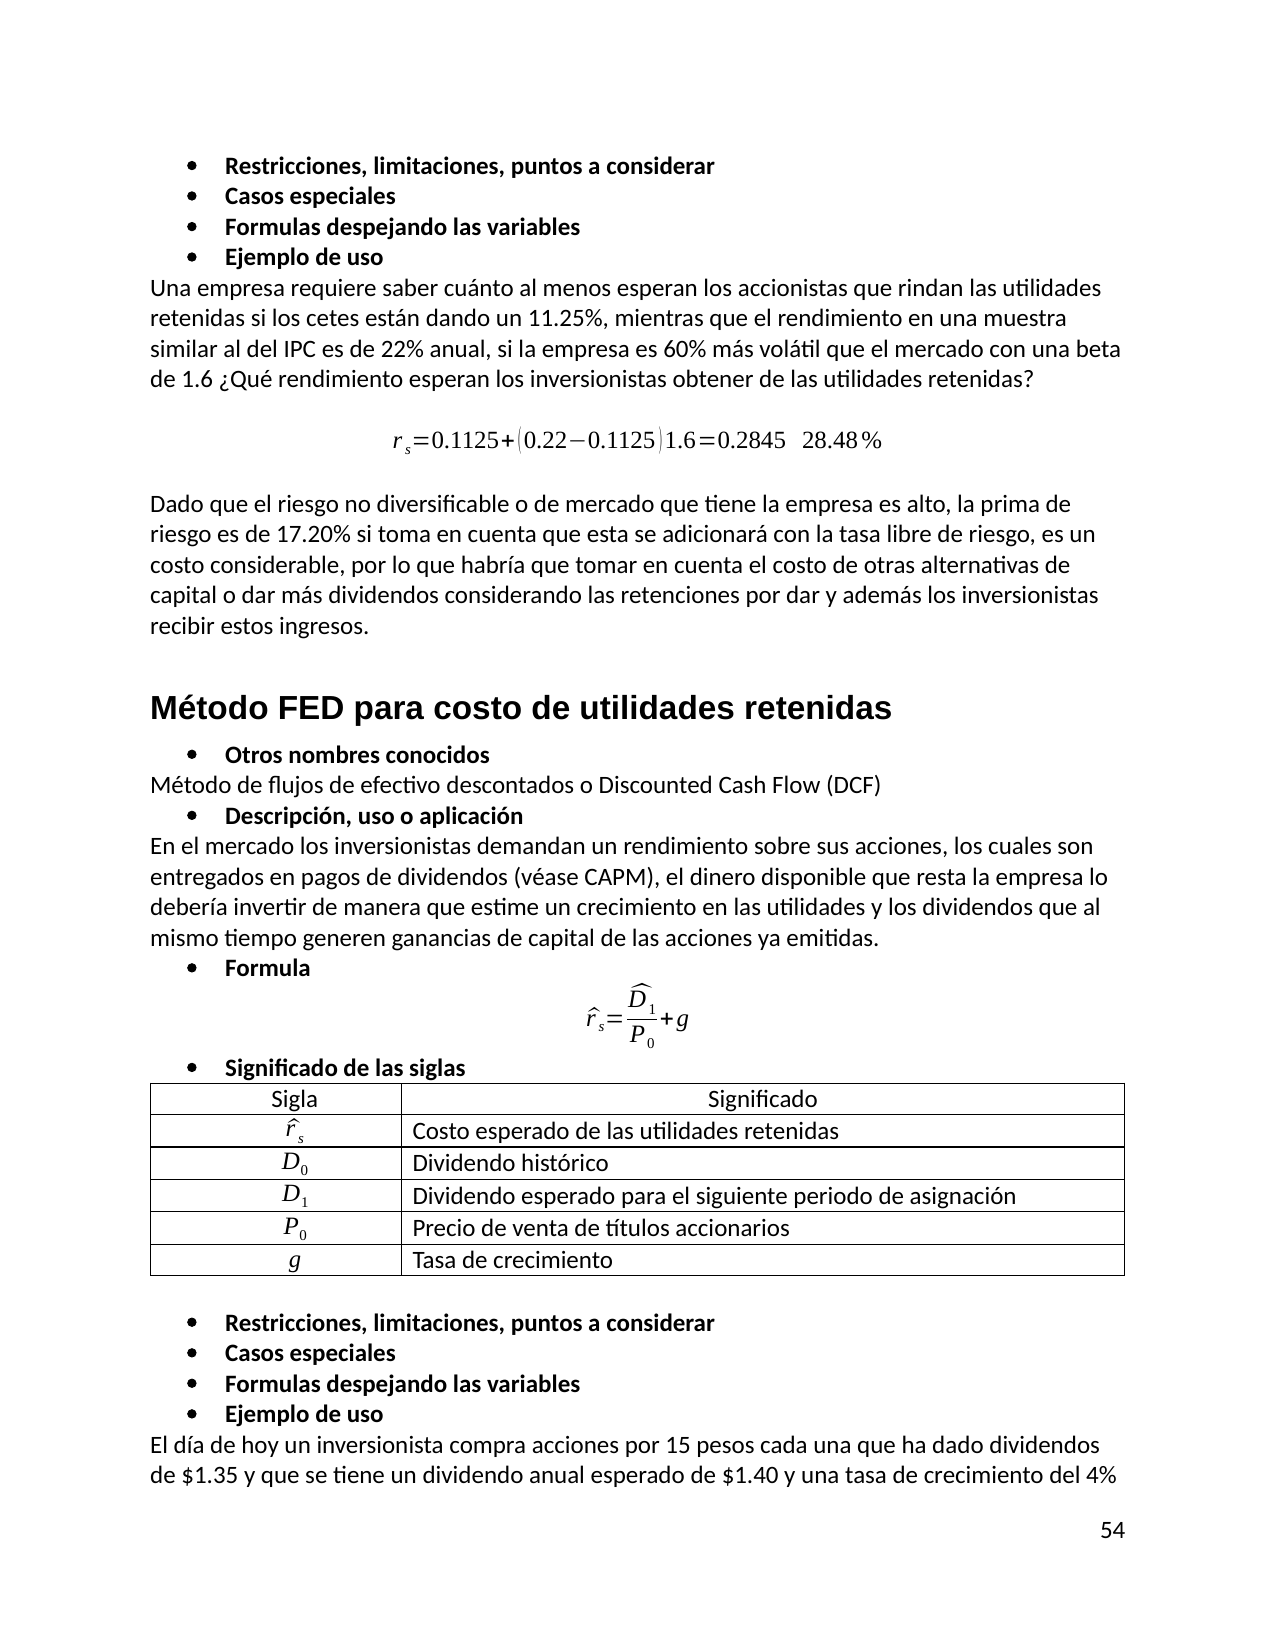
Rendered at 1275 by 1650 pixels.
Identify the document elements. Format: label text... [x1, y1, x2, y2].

text Método de flujos de efectivo descontados o Discounted Cash Flow (DCF) [150, 769, 1125, 800]
text Dado que el riesgo no diversificable o de mercado que tiene la empresa es alto, la prima de riesgo es de 17.20% si toma en cuenta que esta se adicionará con la tasa libre de riesgo, es un costo considerable, por lo que habría que tomar en cuenta el costo de otras alternativas de capital o dar más dividendos considerando las retenciones por dar y además los inversionistas recibir estos ingresos. [150, 488, 1125, 641]
list Formulas despejando las variables [187, 1368, 1125, 1398]
table_cell [151, 1180, 401, 1211]
list Casos especiales [187, 181, 1125, 211]
table_cell [151, 1245, 401, 1275]
table_cell Costo esperado de las utilidades retenidas [402, 1115, 1124, 1146]
table_header Significado [402, 1084, 1124, 1114]
list Significado de las siglas [187, 1052, 1125, 1082]
list Formula [187, 952, 1125, 983]
list Formulas despejando las variables [187, 211, 1125, 242]
table_cell Precio de venta de títulos accionarios [402, 1212, 1124, 1244]
list Otros nombres conocidos [187, 739, 1125, 769]
table_cell [151, 1115, 401, 1146]
text En el mercado los inversionistas demandan un rendimiento sobre sus acciones, los cuales son entregados en pagos de dividendos (véase CAPM), el dinero disponible que resta la empresa lo debería invertir de manera que estime un crecimiento en las utilidades y los dividendos que al mismo tiempo generen ganancias de capital de las acciones ya emitidas. [150, 830, 1125, 952]
table_cell [151, 1148, 401, 1179]
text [150, 1429, 1125, 1490]
list Descripción, uso o aplicación [187, 800, 1125, 830]
text Una empresa requiere saber cuánto al menos esperan los accionistas que rindan las utilidades retenidas si los cetes están dando un 11.25%, mientras que el rendimiento en una muestra similar al del IPC es de 22% anual, si la empresa es 60% más volátil que el mercado con una beta de 1.6 ¿Qué rendimiento esperan los inversionistas obtener de las utilidades retenidas? [150, 272, 1125, 394]
list Ejemplo de uso [187, 242, 1125, 272]
list Casos especiales [187, 1337, 1125, 1368]
list Ejemplo de uso [187, 1398, 1125, 1429]
table_cell Dividendo histórico [402, 1148, 1124, 1179]
table_cell Tasa de crecimiento [402, 1245, 1124, 1275]
subtitle Método FED para costo de utilidades retenidas [150, 688, 1125, 726]
table_header Sigla [151, 1084, 401, 1114]
list Restricciones, limitaciones, puntos a considerar [187, 150, 1125, 181]
list Restricciones, limitaciones, puntos a considerar [187, 1307, 1125, 1337]
table_cell Dividendo esperado para el siguiente periodo de asignación [402, 1180, 1124, 1211]
table_cell [151, 1212, 401, 1244]
